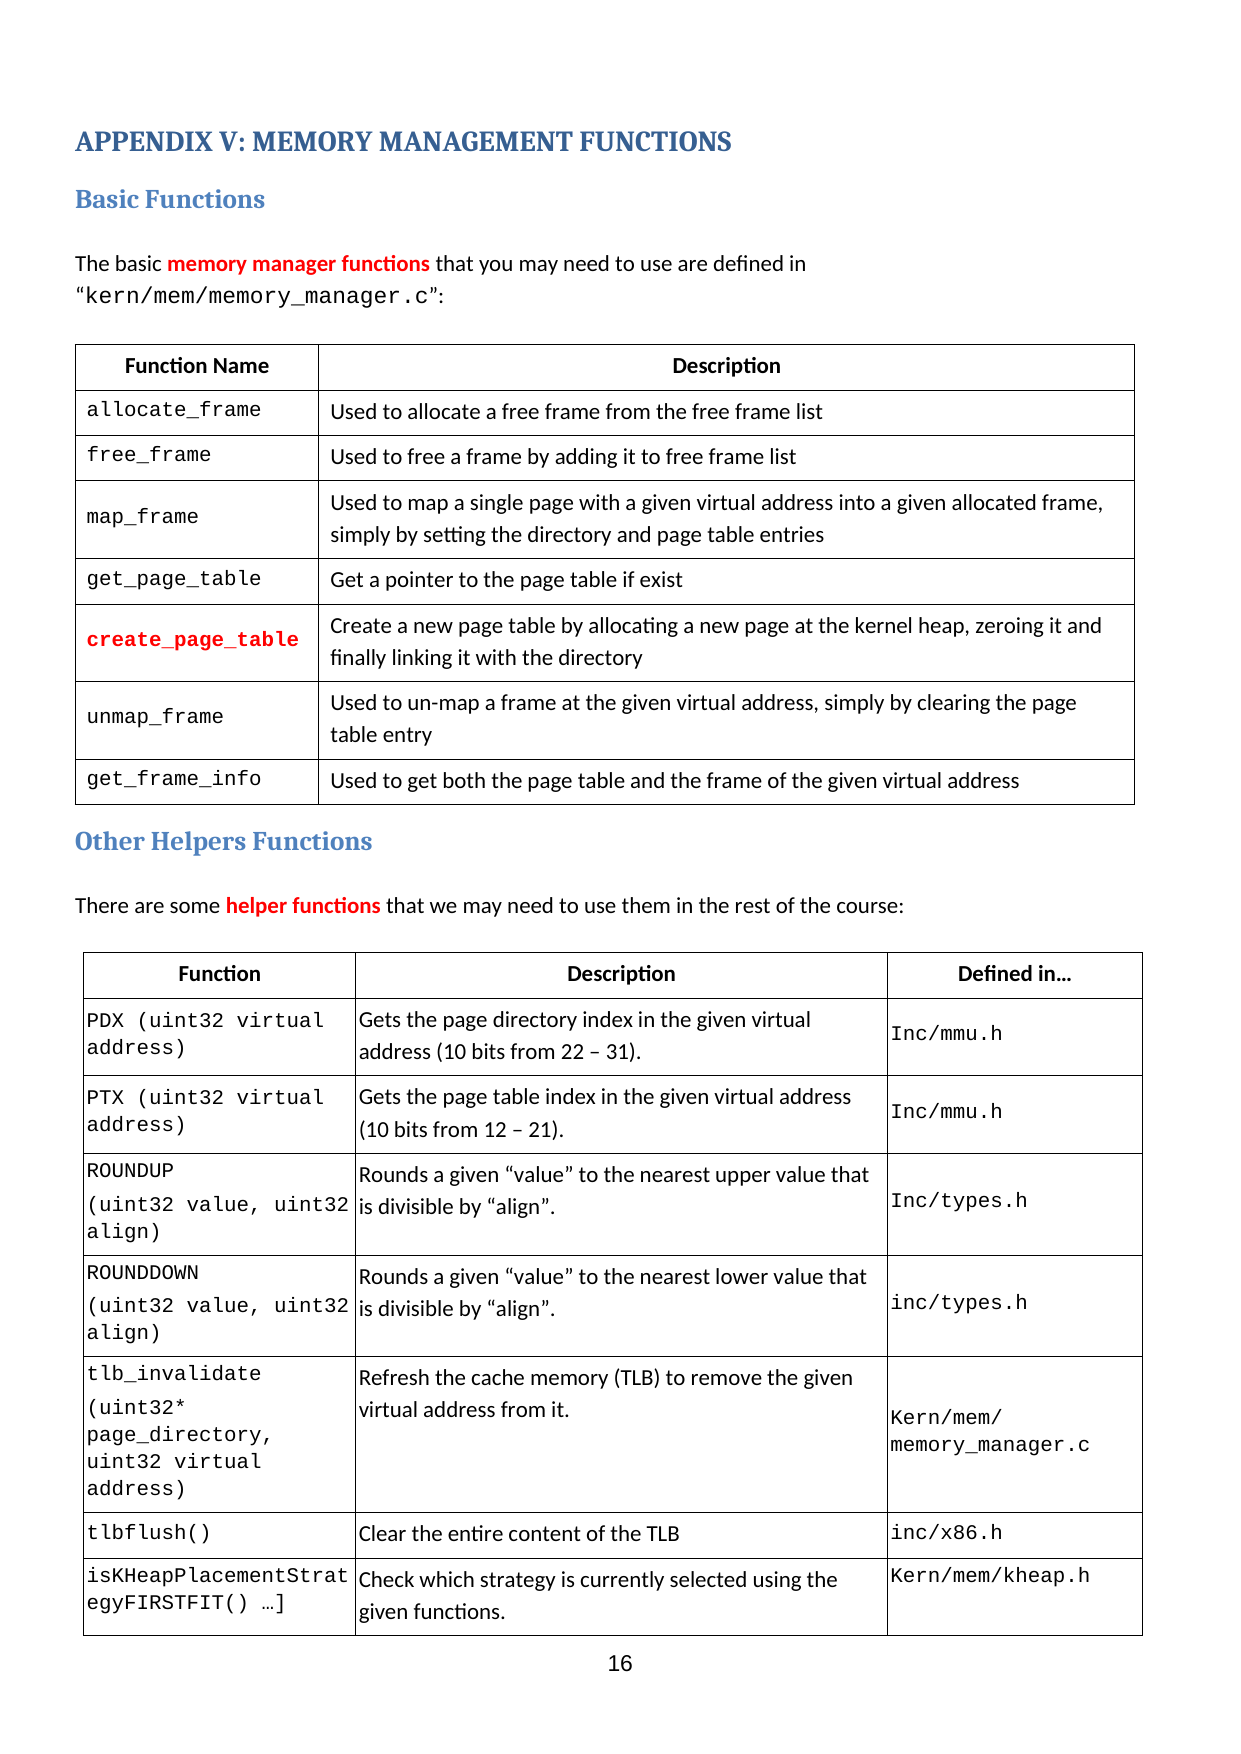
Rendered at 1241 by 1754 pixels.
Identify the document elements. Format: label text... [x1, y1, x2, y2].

table_cell Used to map a single page with a given virtual address into a given allocated frame, simply by setting the directory and page table entries [319, 481, 1134, 558]
table_cell ROUNDUP (uint32 value, uint32 align) [84, 1154, 355, 1254]
subtitle Basic Functions [75, 184, 1165, 216]
table_cell inc/x86.h [888, 1513, 1142, 1558]
table_header Function [84, 953, 355, 998]
table_cell Kern/mem/kheap.h [888, 1559, 1142, 1635]
table_cell Used to get both the page table and the frame of the given virtual address [319, 760, 1134, 804]
table_cell Used to free a frame by adding it to free frame list [319, 436, 1134, 480]
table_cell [84, 1559, 355, 1635]
table_header Description [356, 953, 887, 998]
table_cell Inc/mmu.h [888, 999, 1142, 1075]
table_cell Gets the page table index in the given virtual address (10 bits from 12 – 21). [356, 1076, 887, 1153]
table_cell unmap_frame [76, 682, 318, 759]
table_cell Clear the entire content of the TLB [356, 1513, 887, 1558]
table_cell allocate_frame [76, 391, 318, 435]
table_cell Gets the page directory index in the given virtual address (10 bits from 22 – 31). [356, 999, 887, 1075]
table_cell Rounds a given “value” to the nearest upper value that is divisible by “align”. [356, 1154, 887, 1254]
table_cell ROUNDDOWN (uint32 value, uint32 align) [84, 1256, 355, 1356]
table_header Function Name [76, 345, 318, 389]
table_cell Inc/types.h [888, 1154, 1142, 1254]
table_cell get_frame_info [76, 760, 318, 804]
table_cell Kern/mem/ memory_manager.c [888, 1357, 1142, 1512]
table_cell Rounds a given “value” to the nearest lower value that is divisible by “align”. [356, 1256, 887, 1356]
table_cell tlb_invalidate (uint32* page_directory, uint32 virtual address) [84, 1357, 355, 1512]
subtitle APPENDIX V: MEMORY MANAGEMENT FUNCTIONS [75, 125, 1165, 158]
table_cell free_frame [76, 436, 318, 480]
table_cell Used to allocate a free frame from the free frame list [319, 391, 1134, 435]
table_cell Get a pointer to the page table if exist [319, 559, 1134, 603]
table_cell Create a new page table by allocating a new page at the kernel heap, zeroing it and finally linking it with the directory [319, 605, 1134, 681]
table_cell get_page_table [76, 559, 318, 603]
text There are some helper functions that we may need to use them in the rest of the course: [75, 891, 1165, 919]
table_cell tlbflush() [84, 1513, 355, 1558]
table_cell map_frame [76, 481, 318, 558]
table_cell Inc/mmu.h [888, 1076, 1142, 1153]
text The basic memory manager functions that you may need to use are defined in “kern/mem/memory_manager.c”: [75, 249, 1165, 311]
subtitle Other Helpers Functions [75, 826, 1165, 857]
table_cell Used to un-map a frame at the given virtual address, simply by clearing the page table entry [319, 682, 1134, 759]
table_header Description [319, 345, 1134, 389]
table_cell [356, 1559, 887, 1635]
table_cell inc/types.h [888, 1256, 1142, 1356]
table_cell Refresh the cache memory (TLB) to remove the given virtual address from it. [356, 1357, 887, 1512]
table_cell PTX (uint32 virtual address) [84, 1076, 355, 1153]
table_header Defined in… [888, 953, 1142, 998]
table_cell PDX (uint32 virtual address) [84, 999, 355, 1075]
table_cell create_page_table [76, 605, 318, 681]
